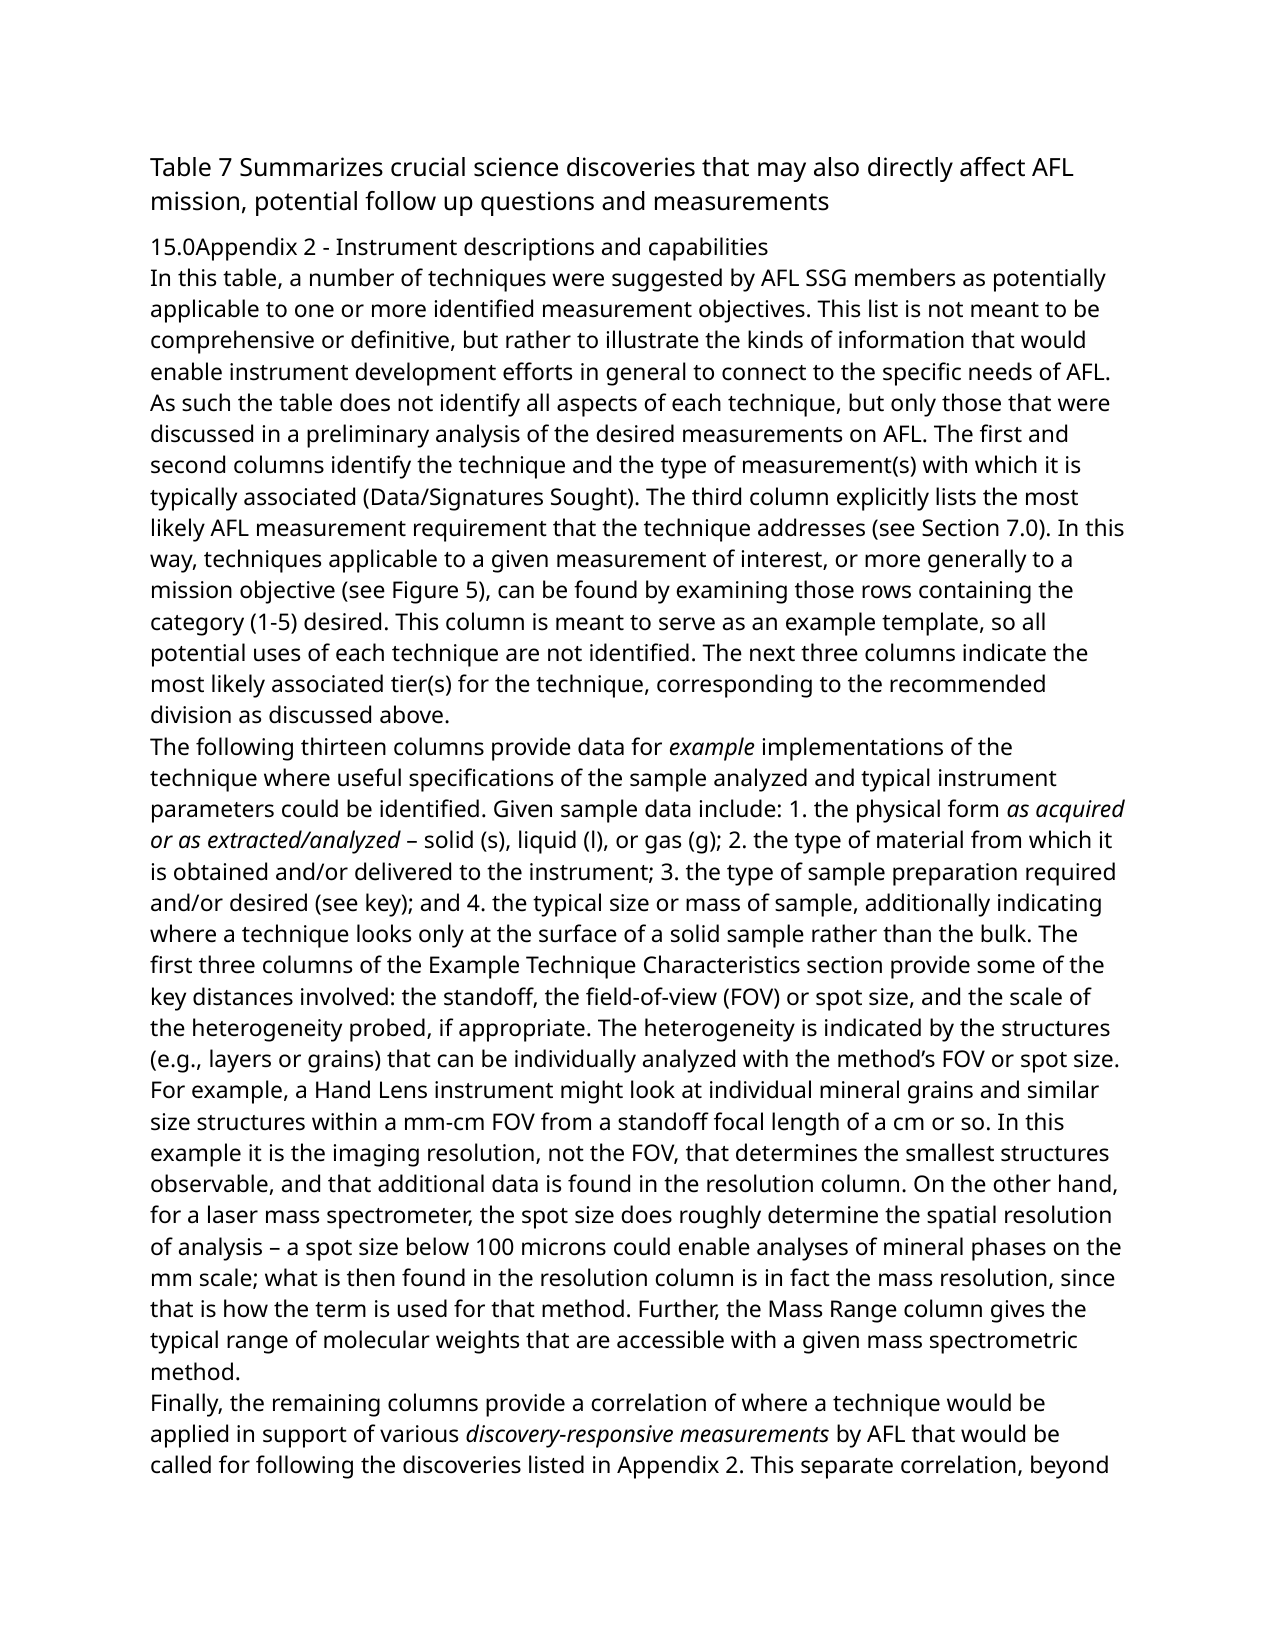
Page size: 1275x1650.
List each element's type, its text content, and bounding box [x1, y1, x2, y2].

text Table 7 Summarizes crucial science discoveries that may also directly affect AFL mission, potential follow up questions and measurements [150, 150, 1125, 218]
